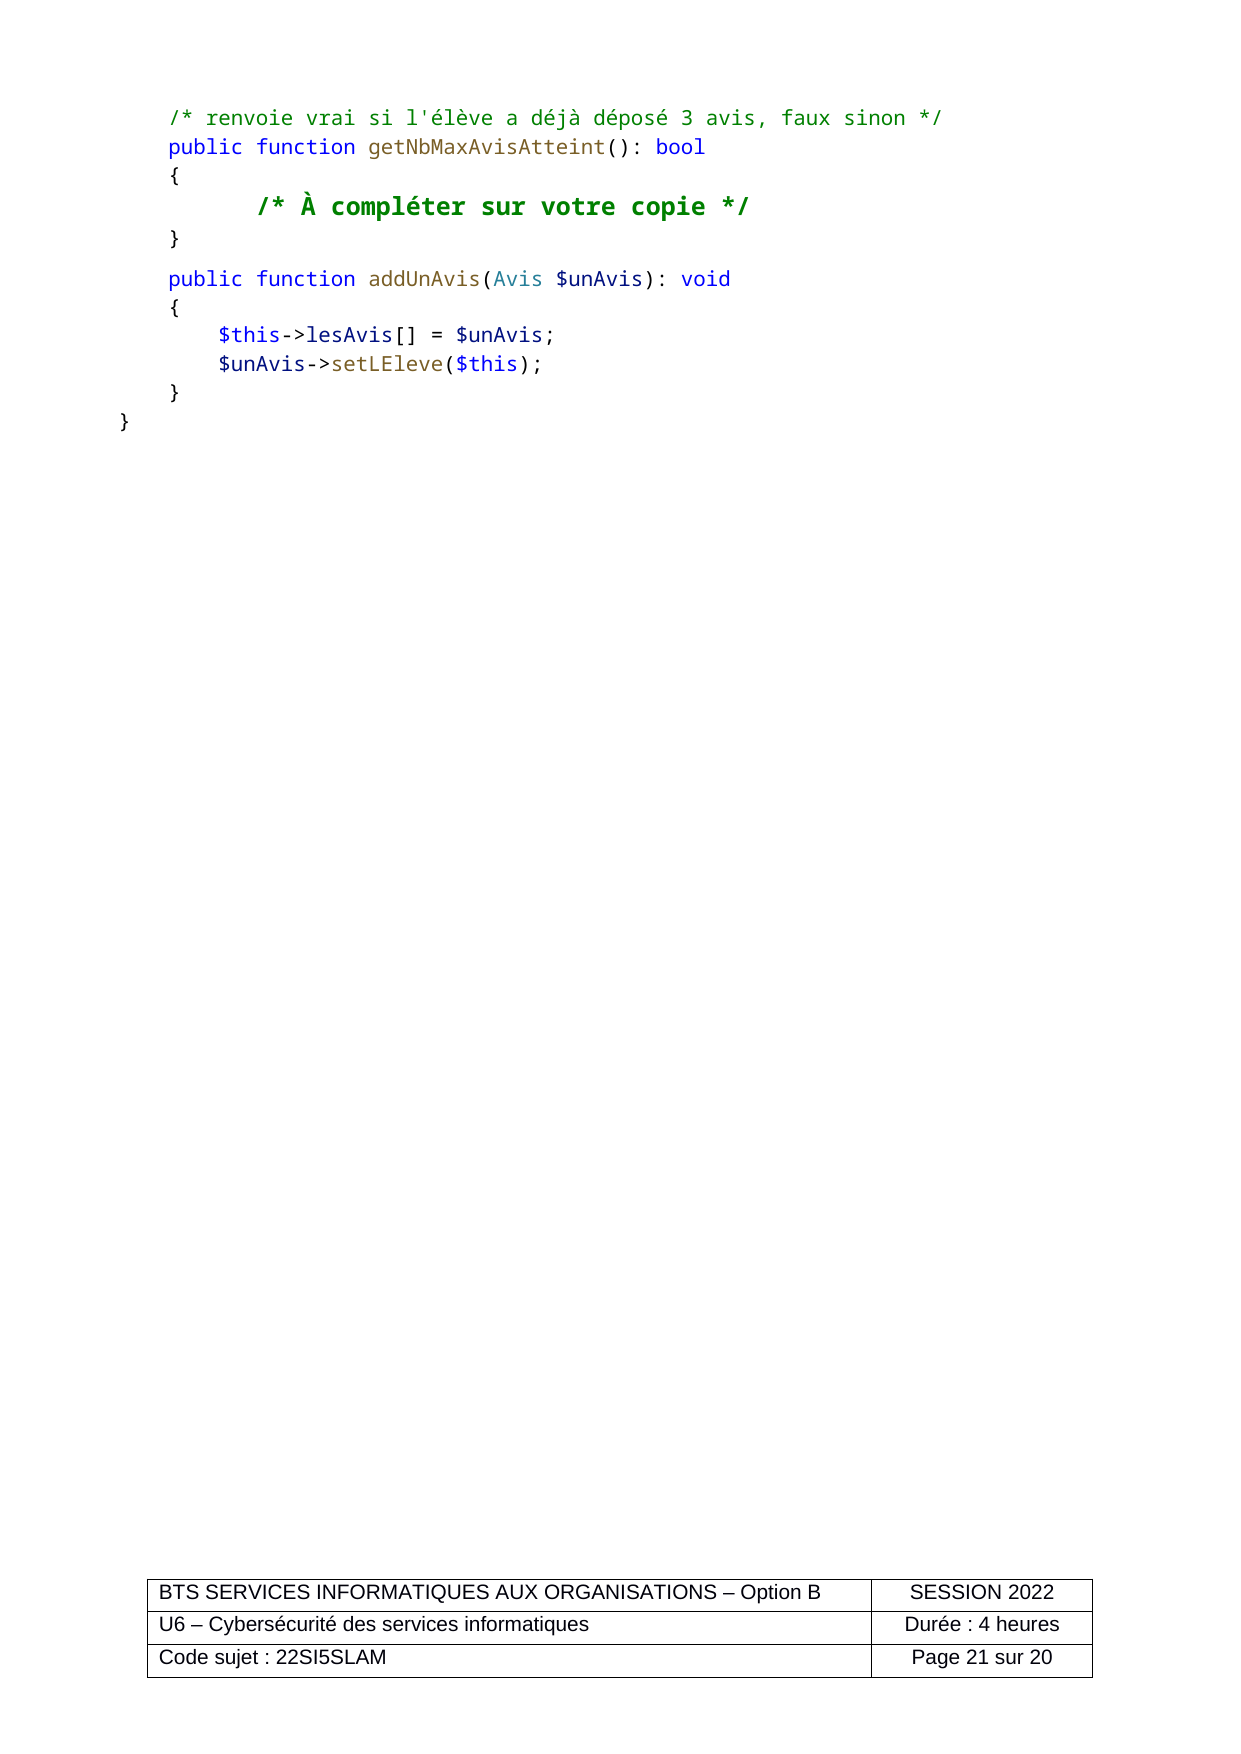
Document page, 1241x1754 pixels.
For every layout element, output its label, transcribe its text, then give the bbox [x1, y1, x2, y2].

text } [118, 377, 1122, 406]
text } [118, 406, 1122, 434]
text $unAvis->setLEleve($this); [118, 349, 1122, 377]
text public function addUnAvis(Avis $unAvis): void [118, 264, 1122, 292]
text } [118, 223, 1122, 251]
text public function getNbMaxAvisAtteint(): bool [118, 132, 1122, 160]
text { [118, 160, 1122, 189]
text $this->lesAvis[] = $unAvis; [118, 321, 1122, 349]
text /* renvoie vrai si l'élève a déjà déposé 3 avis, faux sinon */ [118, 103, 1122, 132]
text /* À compléter sur votre copie */ [118, 189, 1122, 223]
text { [118, 292, 1122, 321]
